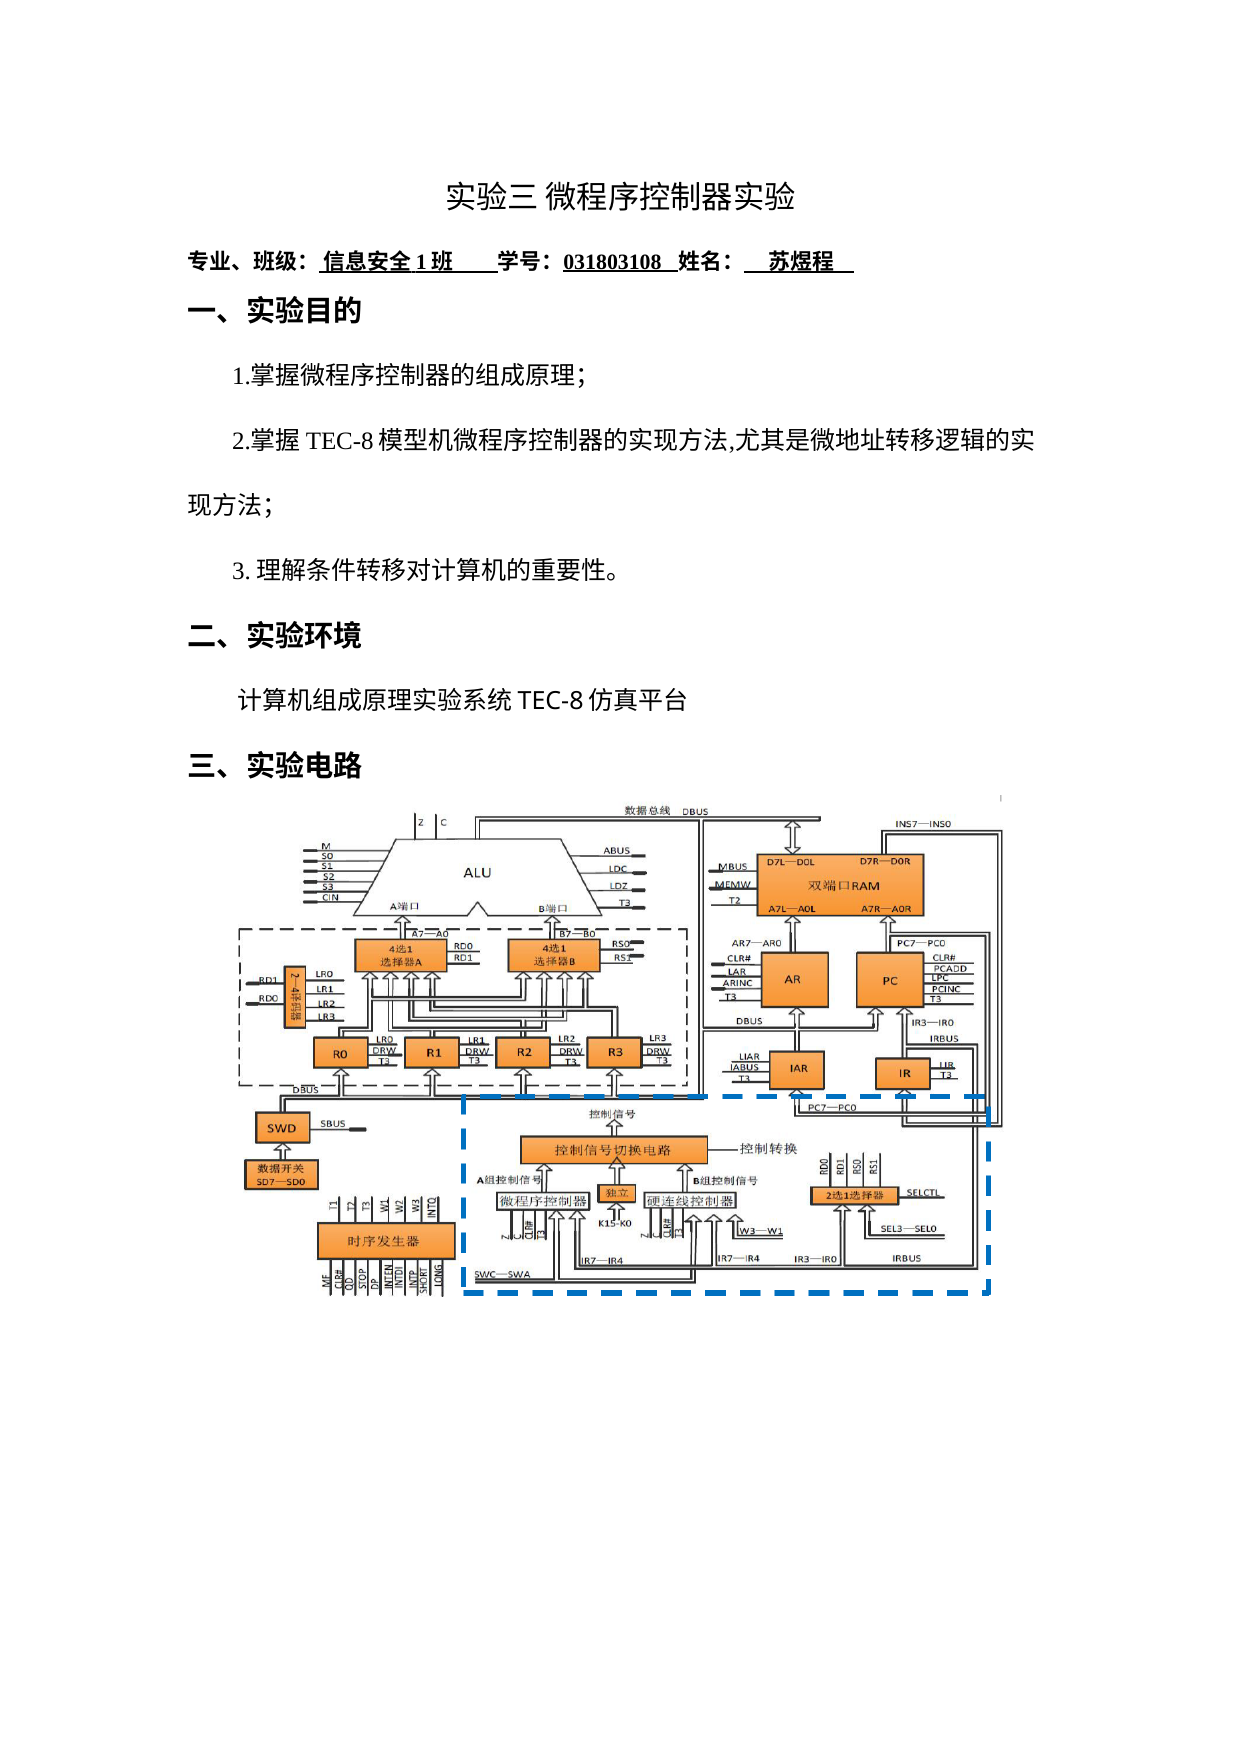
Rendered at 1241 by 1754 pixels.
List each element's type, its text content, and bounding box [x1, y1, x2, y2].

text 实验三 微程序控制器实验 [187, 162, 1053, 227]
text 计算机组成原理实验系统TEC-8仿真平台 [187, 666, 1053, 731]
text 二、实验环境 [187, 601, 1053, 666]
picture [236, 795, 1005, 1297]
text 3. 理解条件转移对计算机的重要性。 [187, 536, 1053, 601]
text 2.掌握TEC-8模型机微程序控制器的实现方法,尤其是微地址转移逻辑的实现方法； [187, 406, 1053, 536]
text 三、实验电路 [187, 731, 1053, 796]
text 一、实验目的 [187, 276, 1053, 341]
text 专业、班级： 信息安全1班 学号：031803108 姓名： 苏煜程 [187, 243, 1053, 276]
text 1.掌握微程序控制器的组成原理； [187, 341, 1053, 406]
